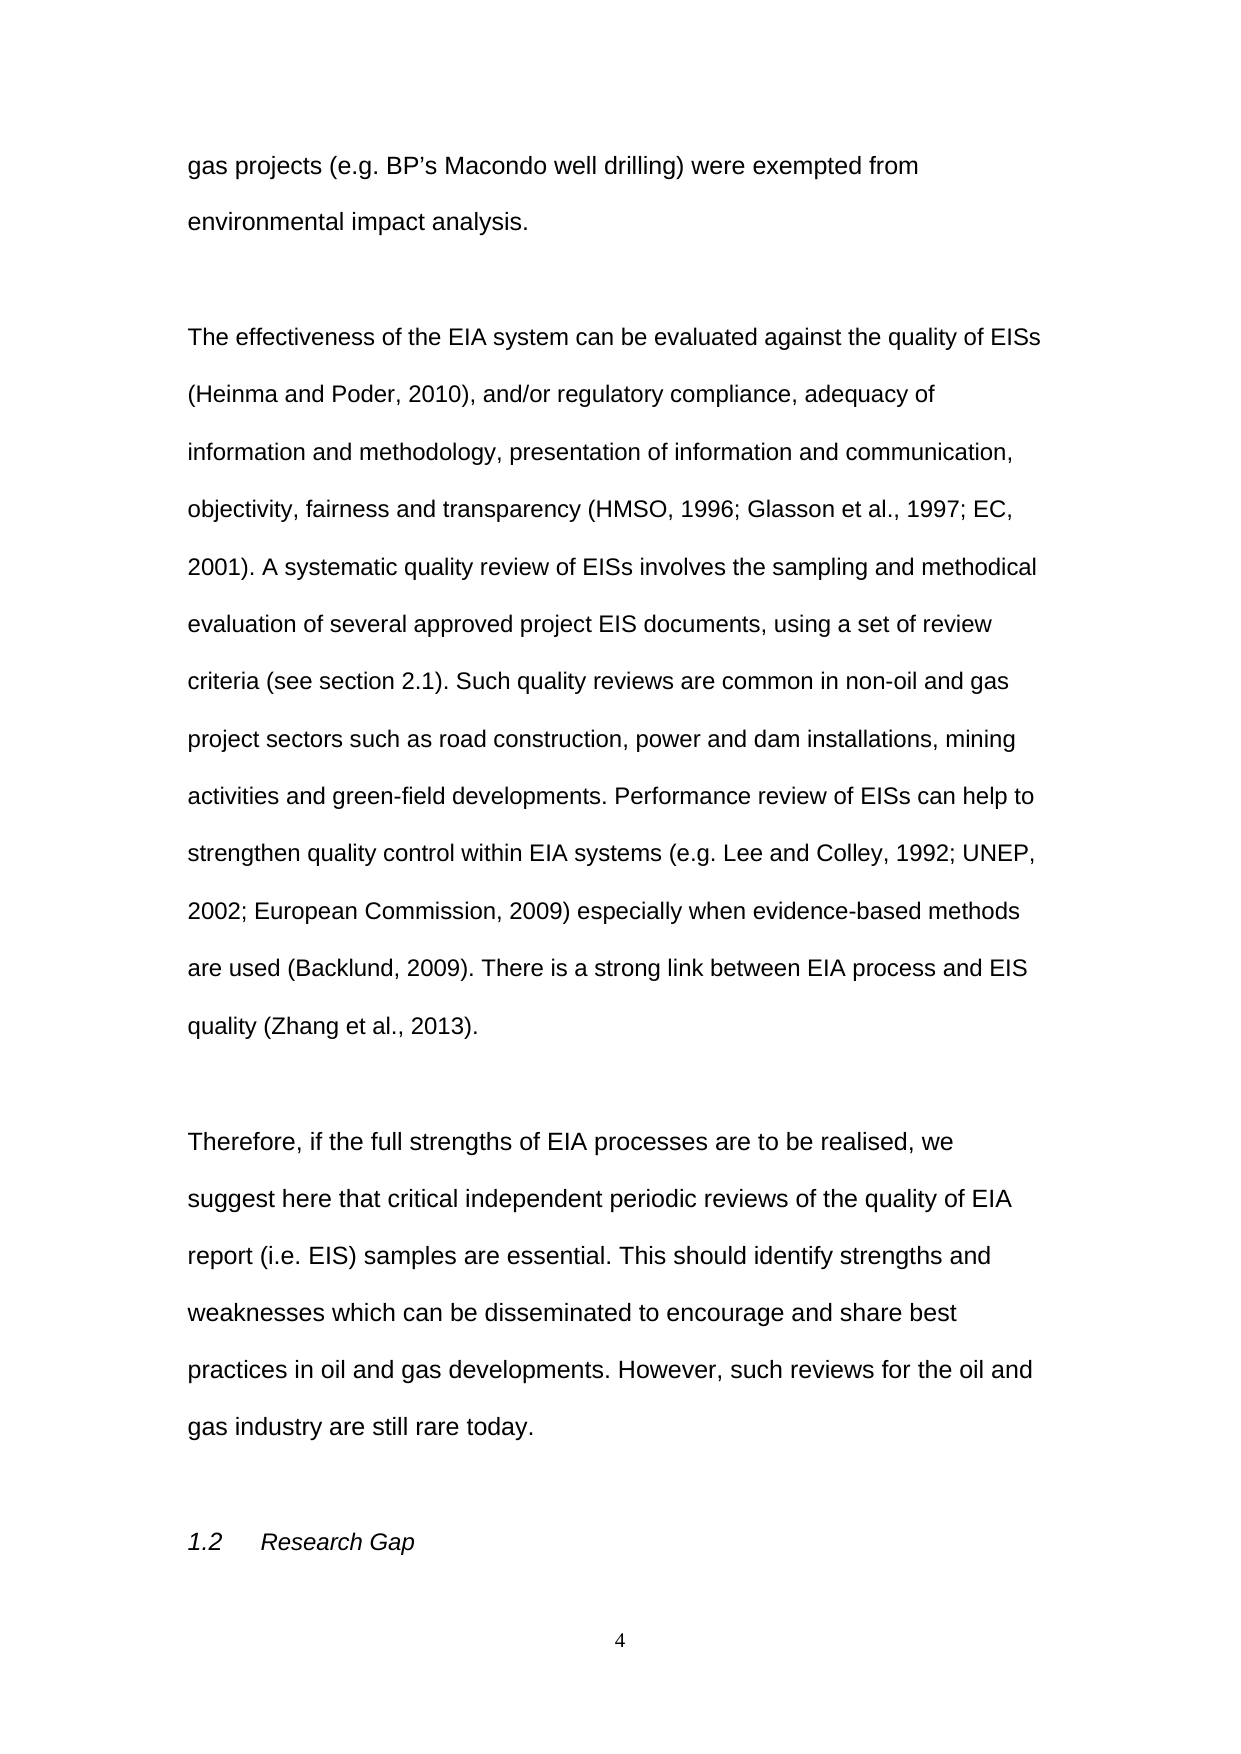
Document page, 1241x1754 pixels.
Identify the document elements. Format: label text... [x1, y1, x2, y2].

text The effectiveness of the EIA system can be evaluated against the quality of EISs (Heinma and Poder, 2010), and/or regulatory compliance, adequacy of information and methodology, presentation of information and communication, objectivity, fairness and transparency (HMSO, 1996; Glasson et al., 1997; EC, 2001). A systematic quality review of EISs involves the sampling and methodical evaluation of several approved project EIS documents, using a set of review criteria (see section 2.1). Such quality reviews are common in non-oil and gas project sectors such as road construction, power and dam installations, mining activities and green-field developments. Performance review of EISs can help to strengthen quality control within EIA systems (e.g. Lee and Colley, 1992; UNEP, 2002; European Commission, 2009) especially when evidence-based methods are used (Backlund, 2009). There is a strong link between EIA process and EIS quality (Zhang et al., 2013). [187, 323, 1050, 1039]
text 4 [150, 1628, 1089, 1652]
text 1.2 Research Gap [187, 1527, 1090, 1556]
text Therefore, if the full strengths of EIA processes are to be realised, we suggest here that critical independent periodic reviews of the quality of EIA report (i.e. EIS) samples are essential. This should identify strengths and weaknesses which can be disseminated to encourage and share best practices in oil and gas developments. However, such reviews for the oil and gas industry are still rare today. [187, 1126, 1048, 1441]
text gas projects (e.g. BP’s Macondo well drilling) were exempted from environmental impact analysis. [187, 151, 921, 236]
